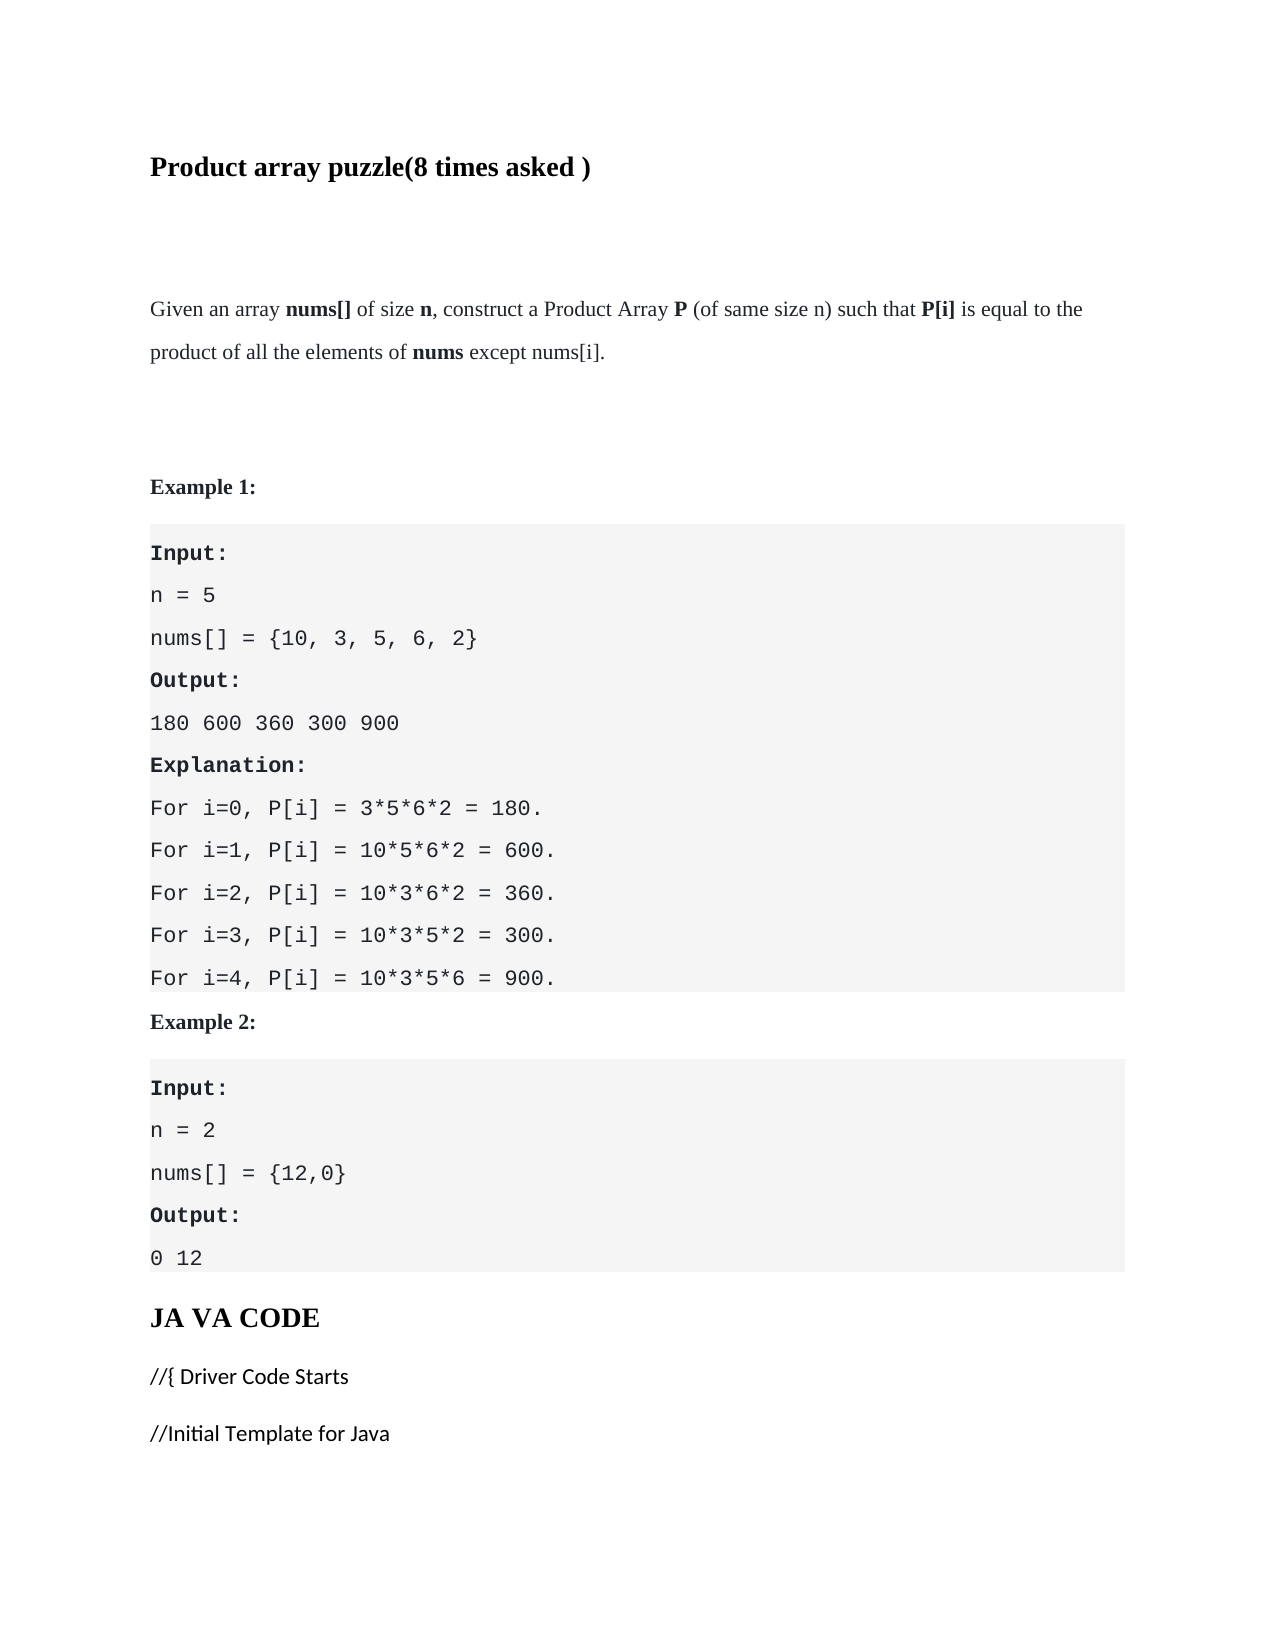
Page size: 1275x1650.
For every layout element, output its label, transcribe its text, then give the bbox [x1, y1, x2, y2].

subtitle Product array puzzle(8 times asked ) [150, 150, 1125, 182]
text Explanation: [150, 737, 1125, 779]
text Output: [150, 652, 1125, 694]
text Given an array nums[] of size n, construct a Product Array P (of same size n) such that P[i] is equal to the product of all the elements of nums except nums[i]. [150, 279, 1125, 364]
subtitle //Initial Template for Java [150, 1419, 1125, 1447]
text Input: [150, 524, 1125, 567]
text 180 600 360 300 900 [150, 694, 1125, 737]
text n = 2 [150, 1102, 1125, 1144]
text For i=2, P[i] = 10*3*6*2 = 360. [150, 864, 1125, 907]
subtitle JA VA CODE [150, 1301, 1125, 1333]
text Output: [150, 1187, 1125, 1229]
text For i=1, P[i] = 10*5*6*2 = 600. [150, 822, 1125, 864]
text nums[] = {12,0} [150, 1144, 1125, 1187]
text For i=0, P[i] = 3*5*6*2 = 180. [150, 779, 1125, 822]
text nums[] = {10, 3, 5, 6, 2} [150, 609, 1125, 652]
text For i=4, P[i] = 10*3*5*6 = 900. [150, 949, 1125, 992]
text 0 12 [150, 1229, 1125, 1272]
text n = 5 [150, 567, 1125, 609]
text Example 1: [150, 457, 1125, 499]
text For i=3, P[i] = 10*3*5*2 = 300. [150, 907, 1125, 949]
subtitle //{ Driver Code Starts [150, 1362, 1125, 1390]
text Input: [150, 1059, 1125, 1102]
text Example 2: [150, 992, 1125, 1034]
